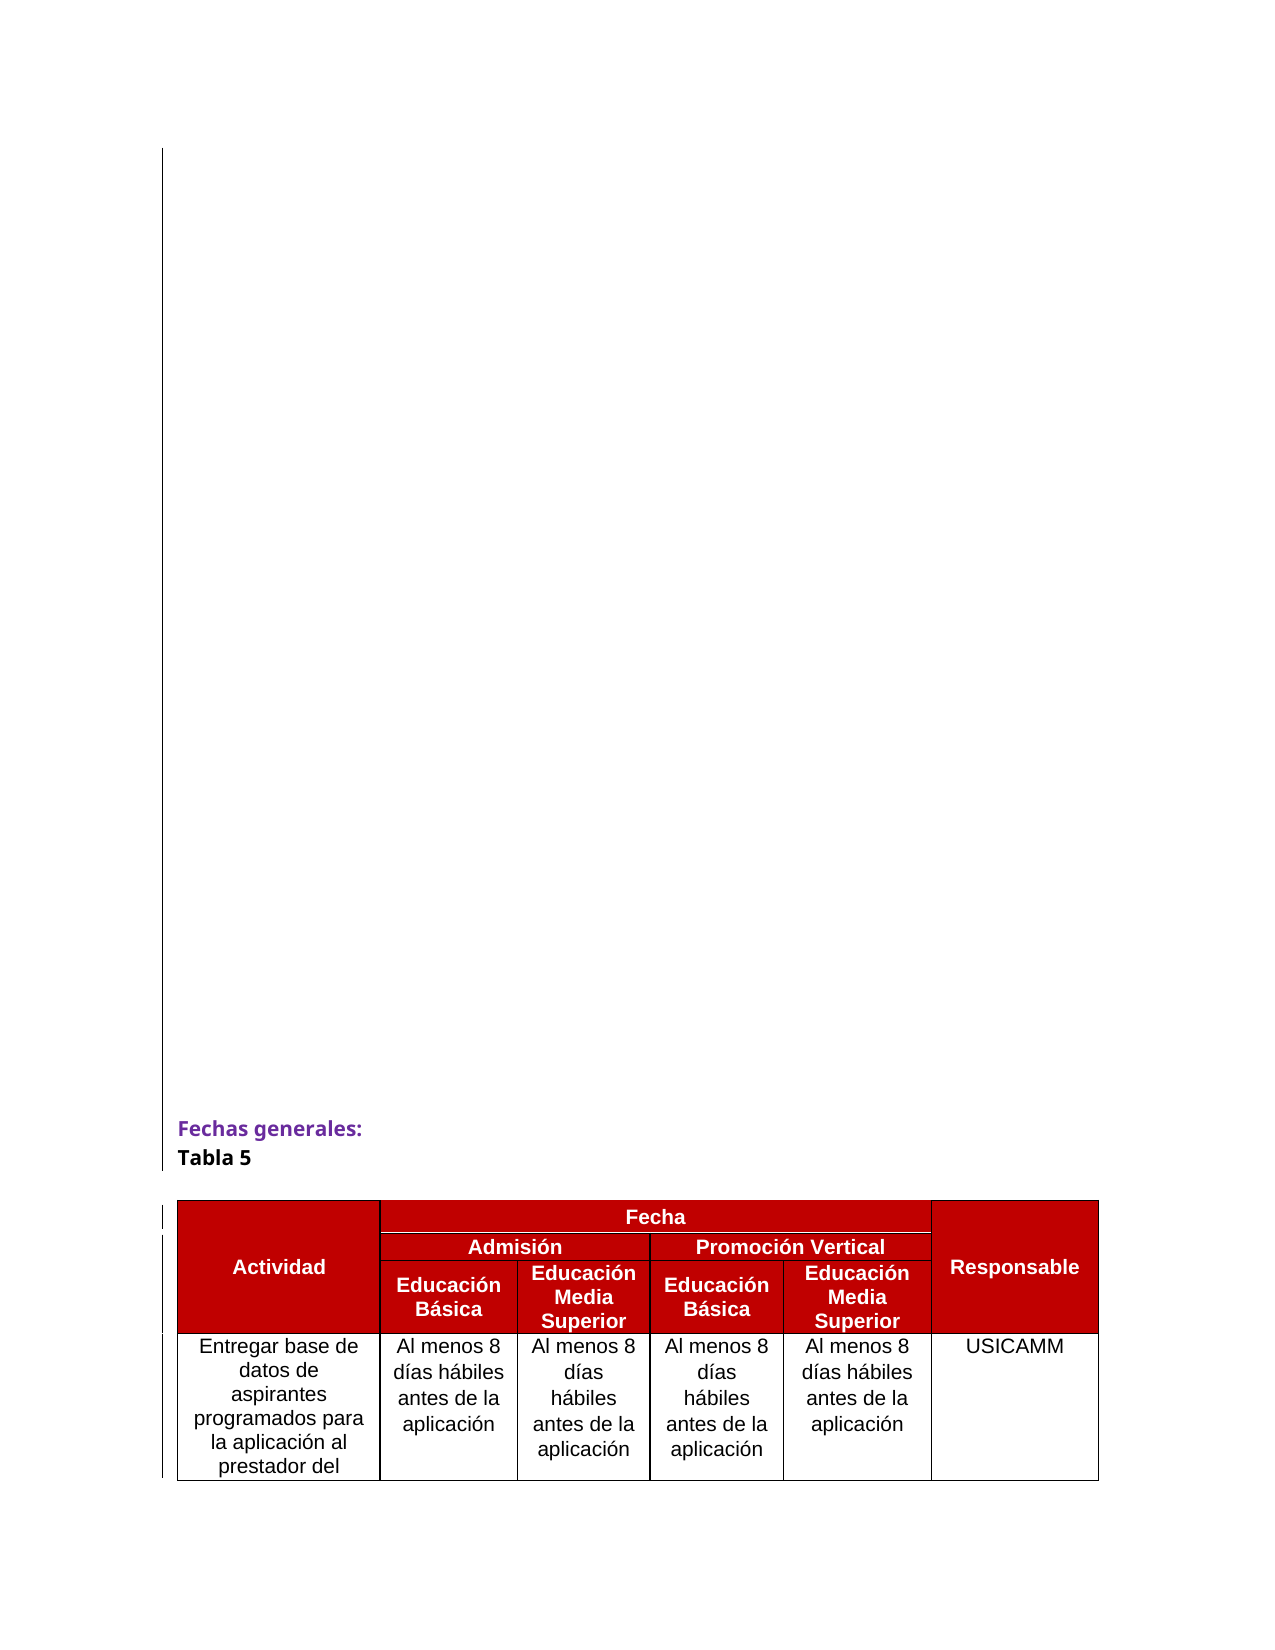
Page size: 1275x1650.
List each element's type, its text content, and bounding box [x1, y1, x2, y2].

table_cell Educación Básica [651, 1261, 783, 1333]
table_cell USICAMM [932, 1334, 1098, 1480]
table_cell Admisión [381, 1234, 649, 1260]
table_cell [381, 1334, 517, 1480]
text Tabla 5 [177, 1143, 1098, 1171]
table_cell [178, 1334, 379, 1480]
text Fechas generales: [177, 1114, 1098, 1143]
table_cell Educación Básica [381, 1261, 517, 1333]
table_header Fecha [381, 1200, 931, 1232]
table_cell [784, 1334, 931, 1480]
table_cell Promoción Vertical [651, 1234, 931, 1260]
table_cell Educación Media Superior [784, 1261, 931, 1333]
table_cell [518, 1334, 649, 1480]
table_header Responsable [932, 1201, 1098, 1333]
table_cell Educación Media Superior [518, 1261, 649, 1333]
table_header Actividad [178, 1201, 379, 1333]
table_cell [651, 1334, 783, 1480]
